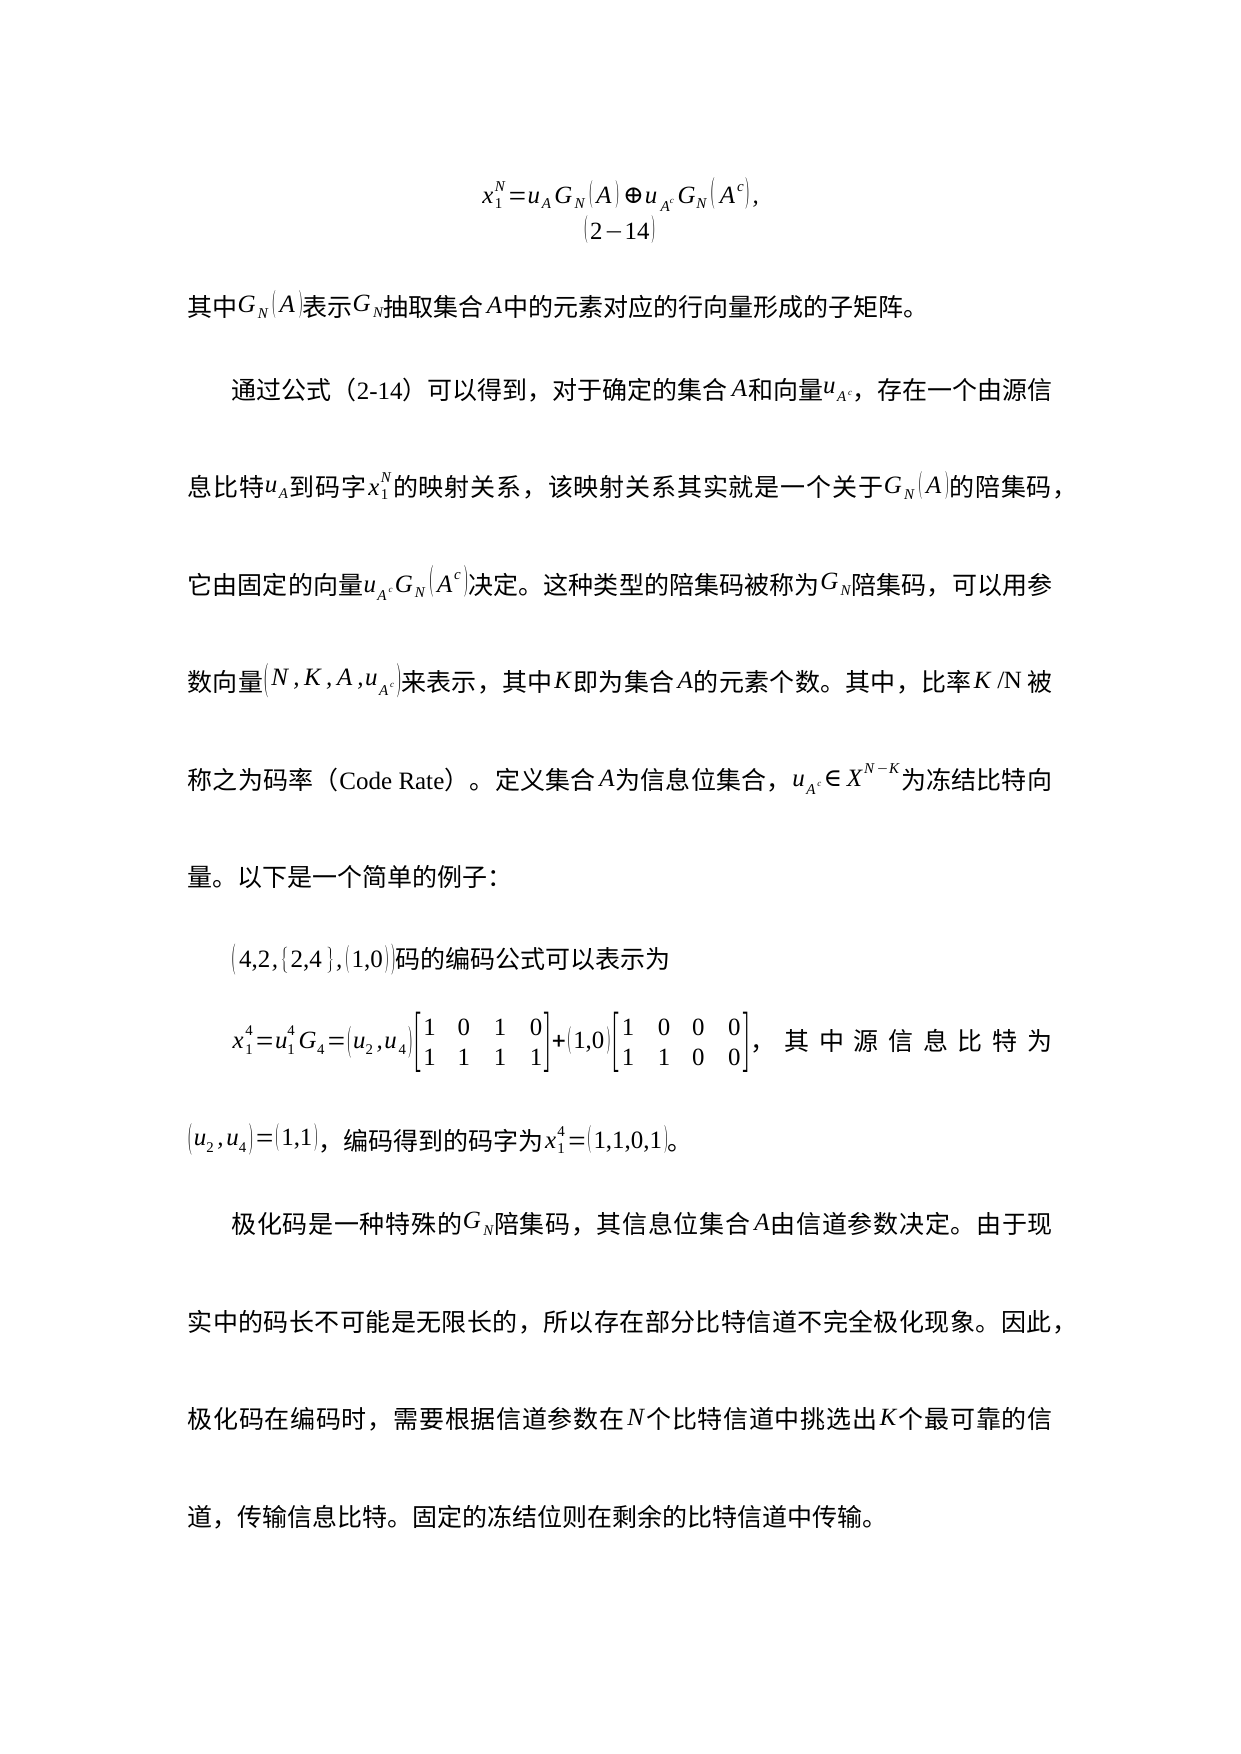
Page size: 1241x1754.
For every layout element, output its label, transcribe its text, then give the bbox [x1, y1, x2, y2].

text 其中表示抽取集合中的元素对应的行向量形成的子矩阵。 [187, 273, 1053, 338]
text 通过公式（2-14）可以得到，对于确定的集合和向量，存在一个由源信息比特到码字的映射关系，该映射关系其实就是一个关于的陪集码，它由固定的向量决定。这种类型的陪集码被称为陪集码，可以用参数向量来表示，其中即为集合的元素个数。其中，比率被称之为码率（Code Rate）。定义集合为信息位集合，为冻结比特向量。以下是一个简单的例子： [187, 356, 1053, 908]
text ，其中源信息比特为，编码得到的码字为。 [187, 1010, 1053, 1172]
text 码的编码公式可以表示为 [187, 927, 1053, 992]
text 极化码是一种特殊的陪集码，其信息位集合由信道参数决定。由于现实中的码长不可能是无限长的，所以存在部分比特信道不完全极化现象。因此，极化码在编码时，需要根据信道参数在个比特信道中挑选出个最可靠的信道，传输信息比特。固定的冻结位则在剩余的比特信道中传输。 [187, 1190, 1053, 1548]
